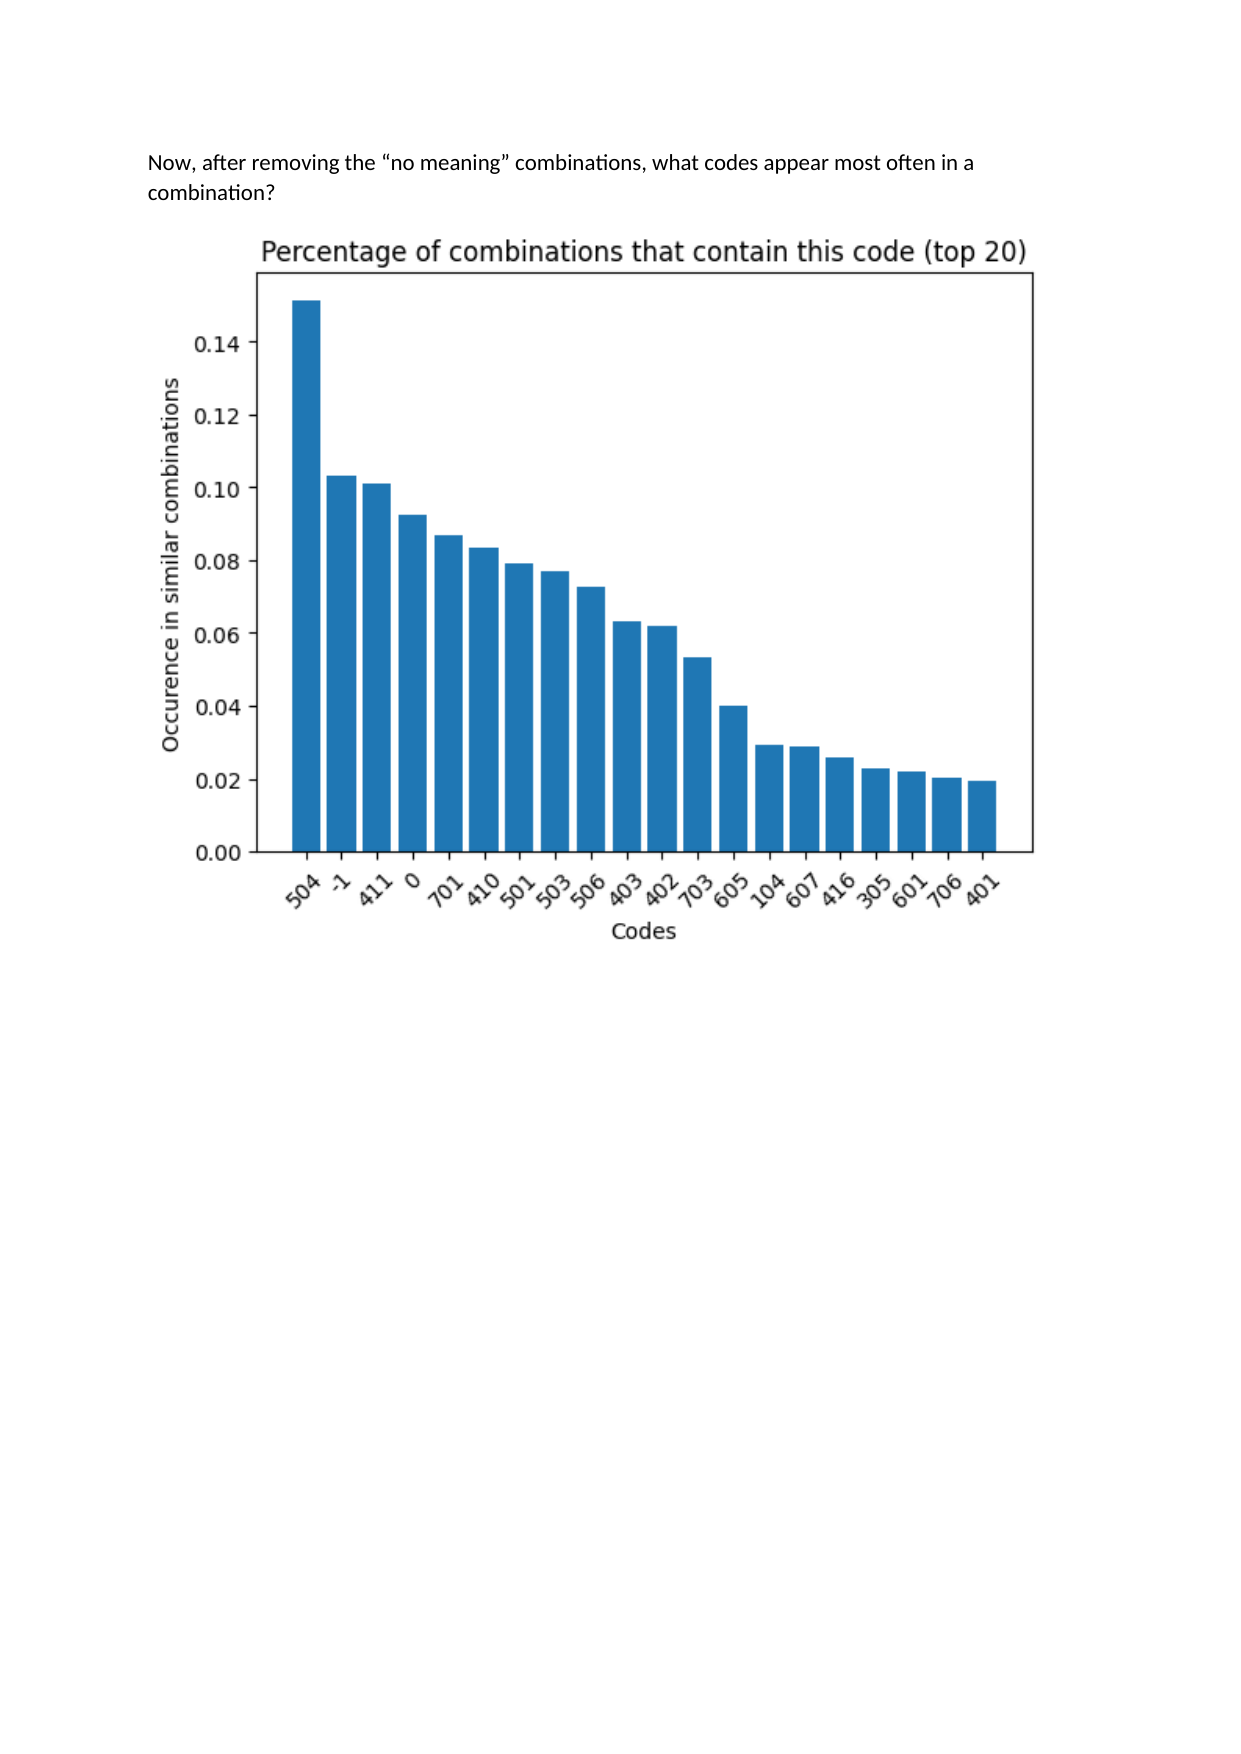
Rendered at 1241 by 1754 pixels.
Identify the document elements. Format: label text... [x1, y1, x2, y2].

text Now, after removing the “no meaning” combinations, what codes appear most often in a combination? [148, 148, 1093, 206]
picture [147, 224, 1048, 958]
